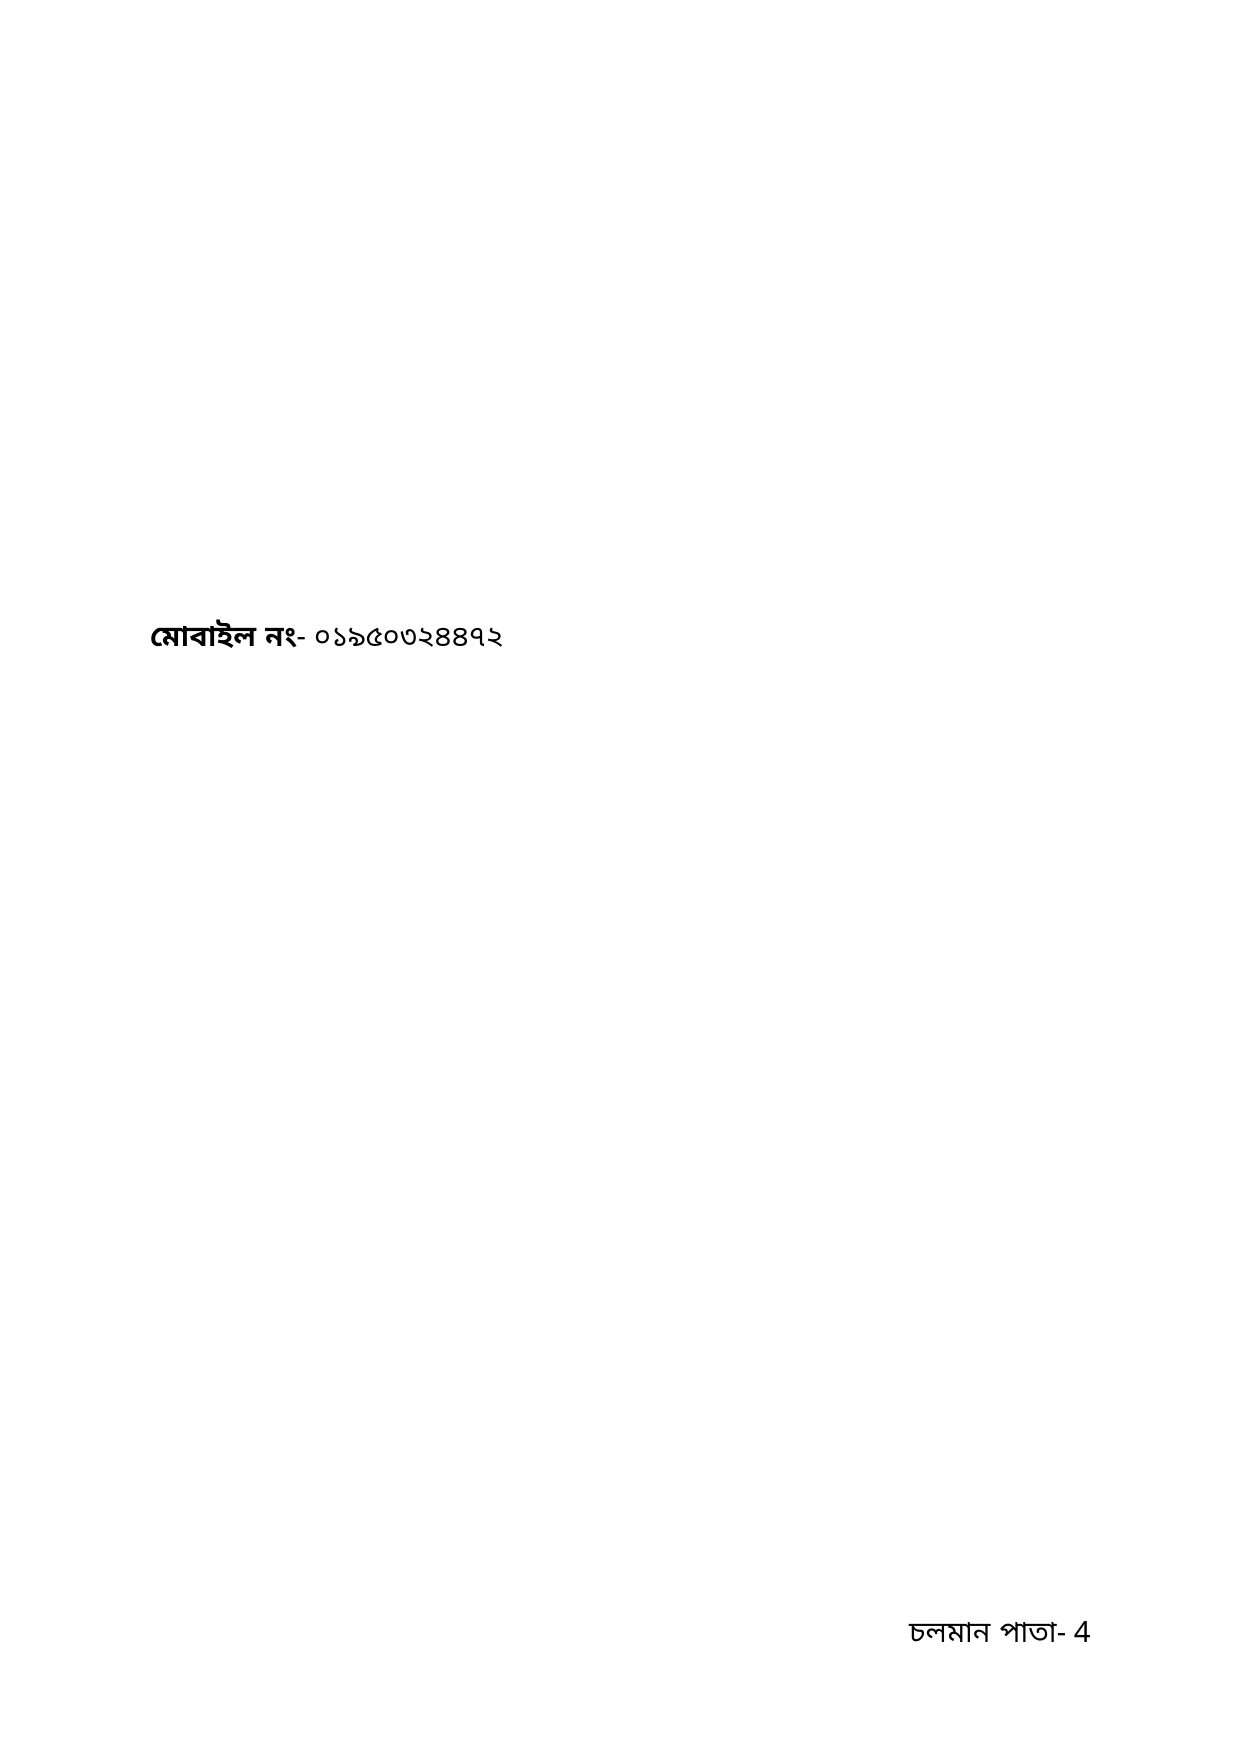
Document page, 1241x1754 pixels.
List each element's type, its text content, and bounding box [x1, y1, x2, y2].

text মোবাইল নং- ০১৯৫০৩২৪৪৭২ [150, 615, 1090, 658]
